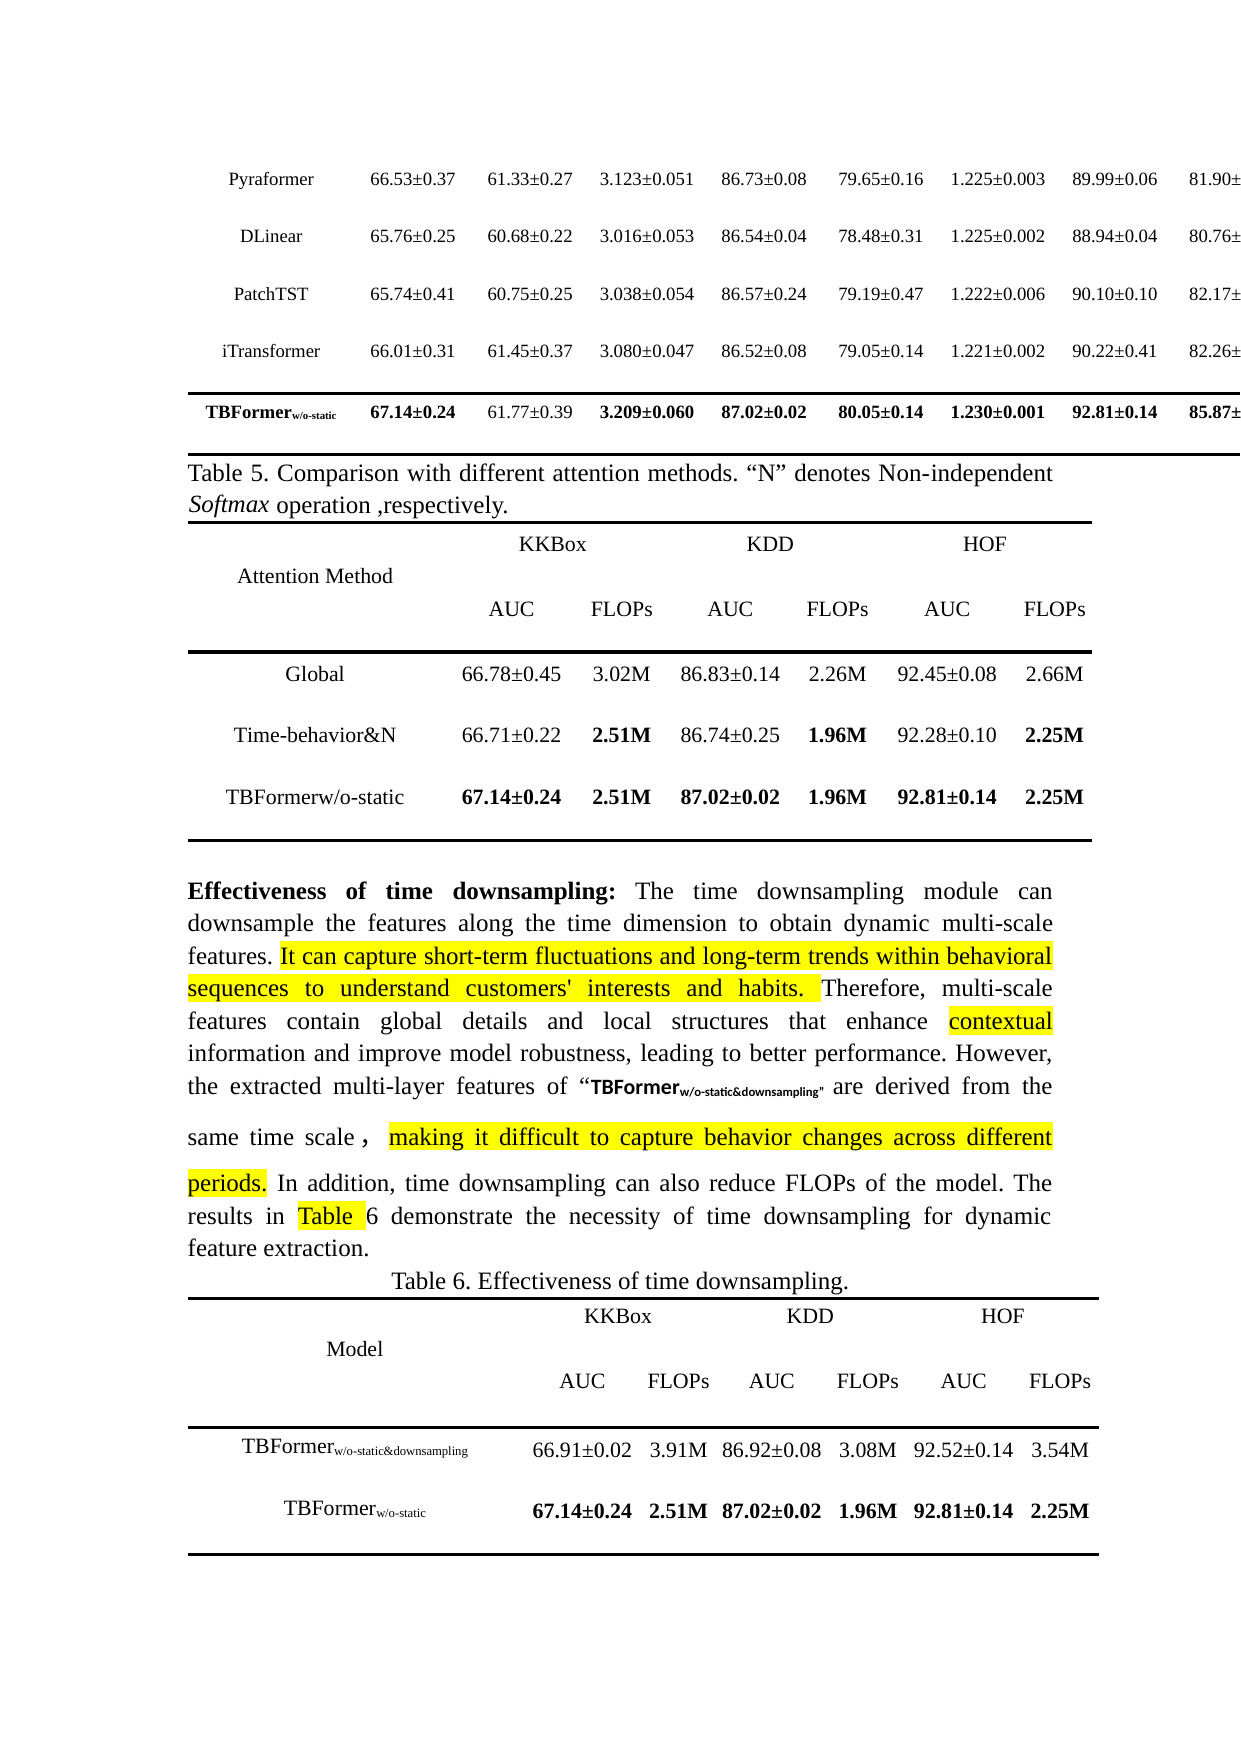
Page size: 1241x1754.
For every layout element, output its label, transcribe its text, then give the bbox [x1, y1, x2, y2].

table_cell TBFormerw/o-static [188, 777, 442, 838]
table_cell 92.81±0.14 [906, 1491, 1021, 1553]
table_cell 86.54±0.04 [705, 220, 822, 277]
table_header KKBox [522, 1300, 714, 1361]
table_cell 66.53±0.37 [354, 162, 471, 219]
table_cell 3.91M [643, 1429, 714, 1491]
table_cell 60.68±0.22 [471, 220, 588, 277]
table_cell 66.78±0.45 [443, 654, 580, 715]
table_cell 67.14±0.24 [354, 395, 471, 453]
table_cell AUC [663, 586, 797, 650]
table_cell 67.14±0.24 [443, 777, 580, 838]
table_cell 2.51M [580, 715, 663, 777]
table_header HOF [906, 1300, 1099, 1361]
table_cell TBFormerw/o-static [188, 1491, 522, 1553]
table_cell 1.96M [798, 777, 877, 838]
table_cell 82.17±0.08 [1173, 277, 1240, 334]
table_cell 82.26±0.55 [1173, 335, 1240, 392]
table_cell 61.77±0.39 [471, 395, 588, 453]
table_cell iTransformer [188, 335, 354, 392]
table_cell 87.02±0.02 [705, 395, 822, 453]
table_cell 90.22±0.41 [1056, 335, 1173, 392]
table_cell FLOPs [1017, 586, 1092, 650]
table_header Model [188, 1300, 522, 1426]
table_cell 92.81±0.14 [1056, 395, 1173, 453]
table_cell FLOPs [829, 1361, 906, 1426]
table_cell AUC [522, 1361, 643, 1426]
table_cell 81.90±0.06 [1173, 162, 1240, 219]
table_cell 90.10±0.10 [1056, 277, 1173, 334]
table_cell 85.87±0.20 [1173, 395, 1240, 453]
table_header HOF [877, 524, 1092, 586]
table_cell 1.221±0.002 [939, 335, 1056, 392]
table_header KDD [663, 524, 877, 586]
table_header Attention Method [188, 524, 442, 650]
table_cell PatchTST [188, 277, 354, 334]
table_cell 60.75±0.25 [471, 277, 588, 334]
text Table 6. Effectiveness of time downsampling. [187, 1264, 1053, 1297]
table_cell 61.45±0.37 [471, 335, 588, 392]
table_cell 3.02M [580, 654, 663, 715]
table_cell 3.038±0.054 [588, 277, 705, 334]
table_cell 1.225±0.003 [939, 162, 1056, 219]
table_cell 66.91±0.02 [522, 1429, 643, 1491]
table_cell AUC [714, 1361, 829, 1426]
table_cell 92.45±0.08 [877, 654, 1017, 715]
table_cell 2.25M [1017, 715, 1092, 777]
table_cell 80.76±0.14 [1173, 220, 1240, 277]
table_cell 86.92±0.08 [714, 1429, 829, 1491]
table_cell 61.33±0.27 [471, 162, 588, 219]
table_cell 92.52±0.14 [906, 1429, 1021, 1491]
table_cell Time-behavior&N [188, 715, 442, 777]
table_cell 2.25M [1021, 1491, 1099, 1553]
table_cell 3.016±0.053 [588, 220, 705, 277]
table_cell 65.74±0.41 [354, 277, 471, 334]
table_cell 86.74±0.25 [663, 715, 797, 777]
table_cell 87.02±0.02 [714, 1491, 829, 1553]
table_header KKBox [443, 524, 663, 586]
table_cell 3.209±0.060 [588, 395, 705, 453]
table_cell 2.25M [1017, 777, 1092, 838]
table_cell 89.99±0.06 [1056, 162, 1173, 219]
table_cell Global [188, 654, 442, 715]
table_cell 1.225±0.002 [939, 220, 1056, 277]
table_cell 92.81±0.14 [877, 777, 1017, 838]
table_cell 3.123±0.051 [588, 162, 705, 219]
table_cell 67.14±0.24 [522, 1491, 643, 1553]
table_cell 66.01±0.31 [354, 335, 471, 392]
table_header KDD [714, 1300, 906, 1361]
table_cell 65.76±0.25 [354, 220, 471, 277]
table_cell 86.73±0.08 [705, 162, 822, 219]
table_cell TBFormerw/o-static&downsampling [188, 1429, 522, 1491]
table_cell AUC [877, 586, 1017, 650]
table_cell TBFormerw/o-static [188, 395, 354, 453]
table_cell 3.54M [1021, 1429, 1099, 1491]
table_cell 92.28±0.10 [877, 715, 1017, 777]
text Table 5. Comparison with different attention methods. “N” denotes Non-independent operation ,respectively. [187, 456, 1053, 521]
table_cell FLOPs [643, 1361, 714, 1426]
table_cell 66.71±0.22 [443, 715, 580, 777]
table_cell Pyraformer [188, 162, 354, 219]
table_cell 3.08M [829, 1429, 906, 1491]
table_cell 79.65±0.16 [822, 162, 939, 219]
table_cell 1.222±0.006 [939, 277, 1056, 334]
table_cell 2.51M [580, 777, 663, 838]
table_cell 3.080±0.047 [588, 335, 705, 392]
table_cell 86.57±0.24 [705, 277, 822, 334]
table_cell FLOPs [798, 586, 877, 650]
table_cell DLinear [188, 220, 354, 277]
table_cell 86.83±0.14 [663, 654, 797, 715]
table_cell 2.51M [643, 1491, 714, 1553]
table_cell FLOPs [1021, 1361, 1099, 1426]
table_cell 86.52±0.08 [705, 335, 822, 392]
table_cell FLOPs [580, 586, 663, 650]
table_cell AUC [443, 586, 580, 650]
table_cell 2.26M [798, 654, 877, 715]
table_cell 1.96M [829, 1491, 906, 1553]
table_cell AUC [906, 1361, 1021, 1426]
table_cell 78.48±0.31 [822, 220, 939, 277]
table_cell 80.05±0.14 [822, 395, 939, 453]
table_cell 87.02±0.02 [663, 777, 797, 838]
table_cell 88.94±0.04 [1056, 220, 1173, 277]
table_cell 1.230±0.001 [939, 395, 1056, 453]
table_cell 1.96M [798, 715, 877, 777]
text Effectiveness of time downsampling: The time downsampling module can downsample the features along the time dimension to obtain dynamic multi-scale features. It can capture short-term fluctuations and long-term trends within behavioral sequences to understand customers' interests and habits. Therefore, multi-scale features contain global details and local structures that enhance contextual information and improve model robustness, leading to better performance. However, the extracted multi-layer features of “TBFormerw/o-static&downsampling” are derived from the same time scale，making it difficult to capture behavior changes across different periods. In addition, time downsampling can also reduce FLOPs of the model. The results in Table 6 demonstrate the necessity of time downsampling for dynamic feature extraction. [187, 874, 1053, 1264]
table_cell 79.19±0.47 [822, 277, 939, 334]
table_cell 79.05±0.14 [822, 335, 939, 392]
table_cell 2.66M [1017, 654, 1092, 715]
